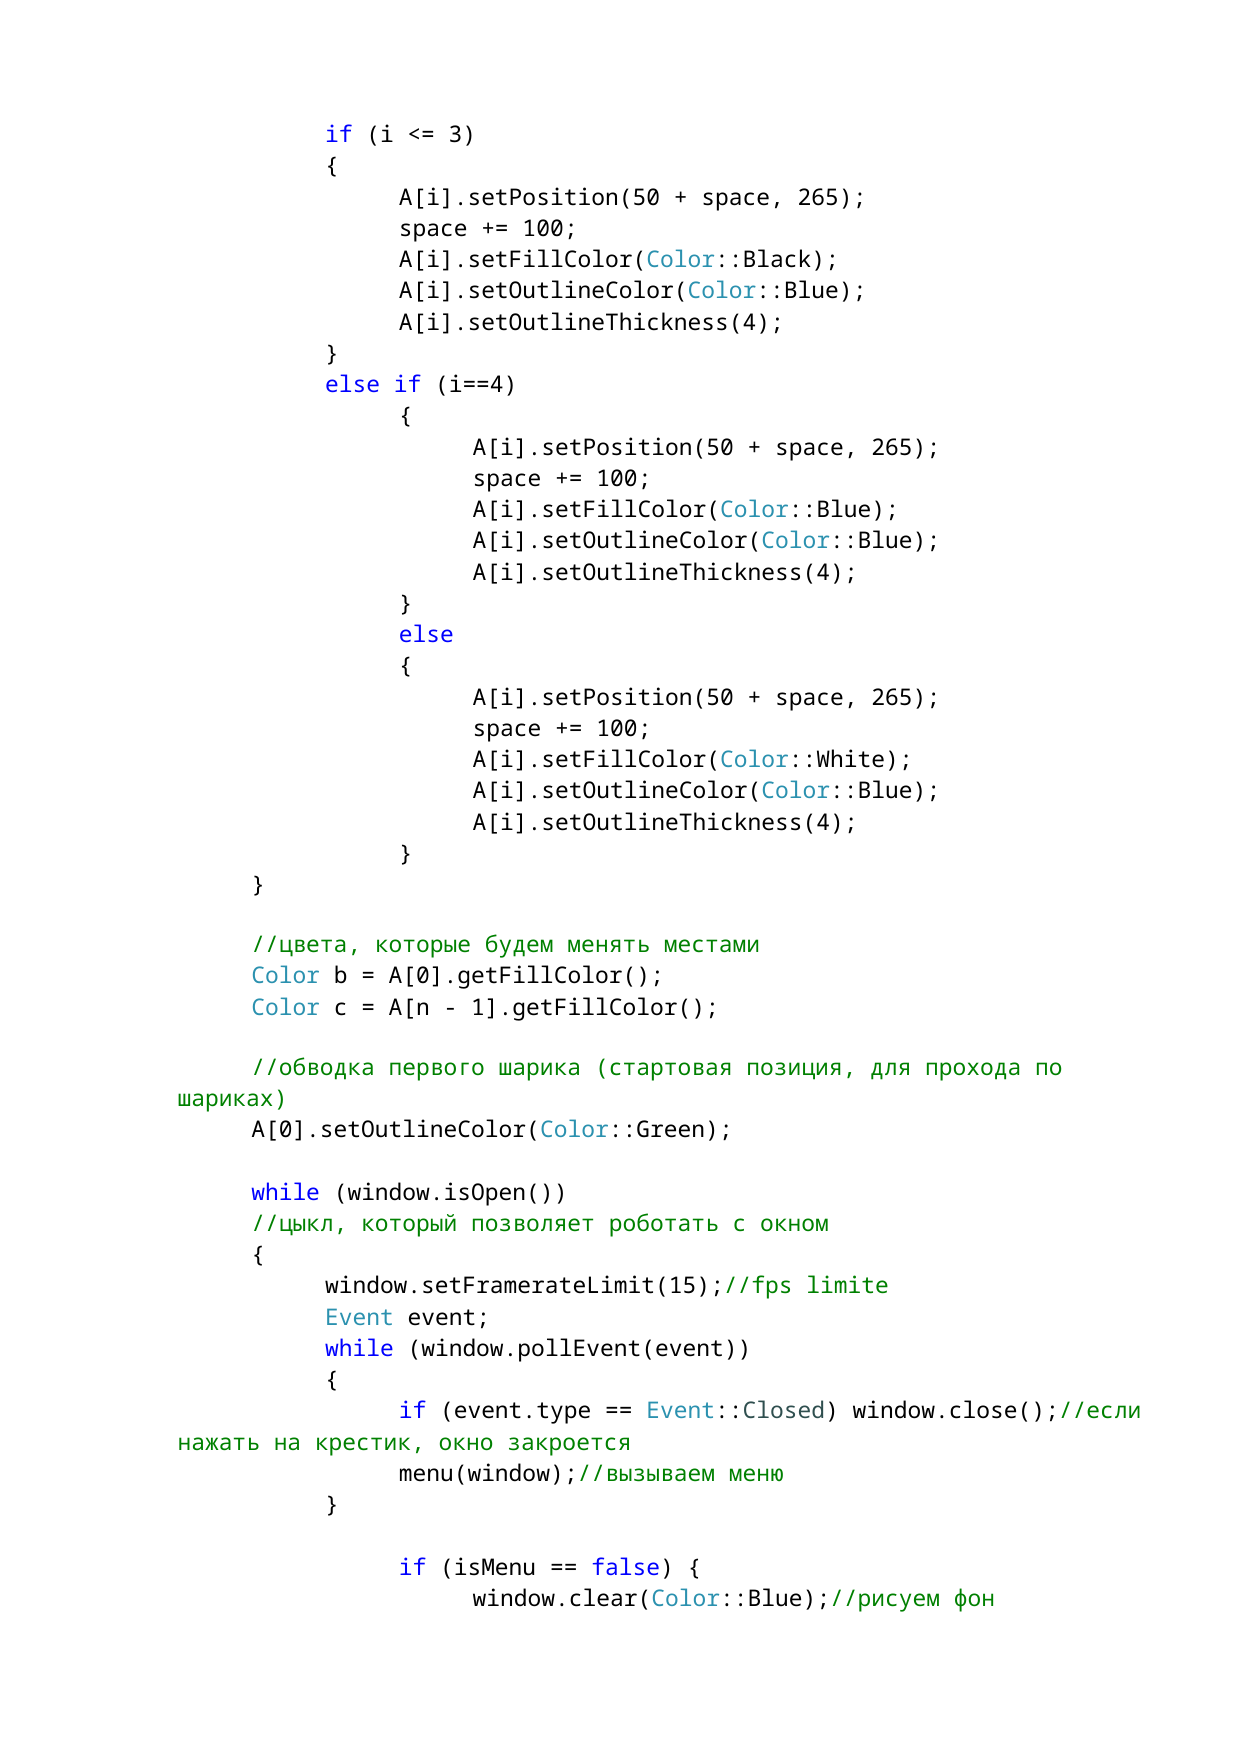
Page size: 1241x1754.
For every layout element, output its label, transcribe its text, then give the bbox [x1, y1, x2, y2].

text //цыкл, который позволяет роботать с окном [177, 1207, 1152, 1238]
text while (window.pollEvent(event)) [177, 1332, 1152, 1363]
text window.clear(Color::Blue);//рисуем фон [177, 1582, 1152, 1613]
text { [177, 1363, 1152, 1394]
text } [177, 868, 1152, 899]
text window.setFramerateLimit(15);//fps limite [177, 1269, 1152, 1301]
text { [177, 149, 1152, 181]
text A[i].setOutlineColor(Color::Blue); [177, 524, 1152, 556]
text } [177, 837, 1152, 868]
text A[i].setFillColor(Color::Blue); [177, 493, 1152, 524]
text else if (i==4) [177, 368, 1152, 399]
text A[i].setOutlineColor(Color::Blue); [177, 774, 1152, 806]
text while (window.isOpen()) [177, 1176, 1152, 1207]
text A[0].setOutlineColor(Color::Green); [177, 1113, 1152, 1144]
text //цвета, которые будем менять местами [177, 928, 1152, 959]
text space += 100; [177, 212, 1152, 243]
text A[i].setOutlineThickness(4); [177, 806, 1152, 837]
text A[i].setPosition(50 + space, 265); [177, 681, 1152, 712]
text menu(window);//вызываем меню [177, 1457, 1152, 1488]
text { [177, 649, 1152, 681]
text Color b = A[0].getFillColor(); [177, 959, 1152, 991]
text if (isMenu == false) { [177, 1551, 1152, 1582]
text A[i].setOutlineThickness(4); [177, 306, 1152, 337]
text if (i <= 3) [177, 118, 1152, 149]
text if (event.type == Event::Closed) window.close();//если нажать на крестик, окно закроется [177, 1394, 1152, 1457]
text A[i].setOutlineColor(Color::Blue); [177, 274, 1152, 306]
text } [177, 1488, 1152, 1519]
text A[i].setOutlineThickness(4); [177, 556, 1152, 587]
text A[i].setPosition(50 + space, 265); [177, 431, 1152, 462]
text { [177, 399, 1152, 431]
text space += 100; [177, 712, 1152, 743]
text Color c = A[n - 1].getFillColor(); [177, 991, 1152, 1022]
text space += 100; [177, 462, 1152, 493]
text //обводка первого шарика (стартовая позиция, для прохода по шариках) [177, 1051, 1152, 1113]
text } [177, 337, 1152, 368]
text { [177, 1238, 1152, 1269]
text A[i].setFillColor(Color::Black); [177, 243, 1152, 274]
text Event event; [177, 1301, 1152, 1332]
text A[i].setFillColor(Color::White); [177, 743, 1152, 774]
text A[i].setPosition(50 + space, 265); [177, 181, 1152, 212]
text } [177, 587, 1152, 618]
text else [177, 618, 1152, 649]
